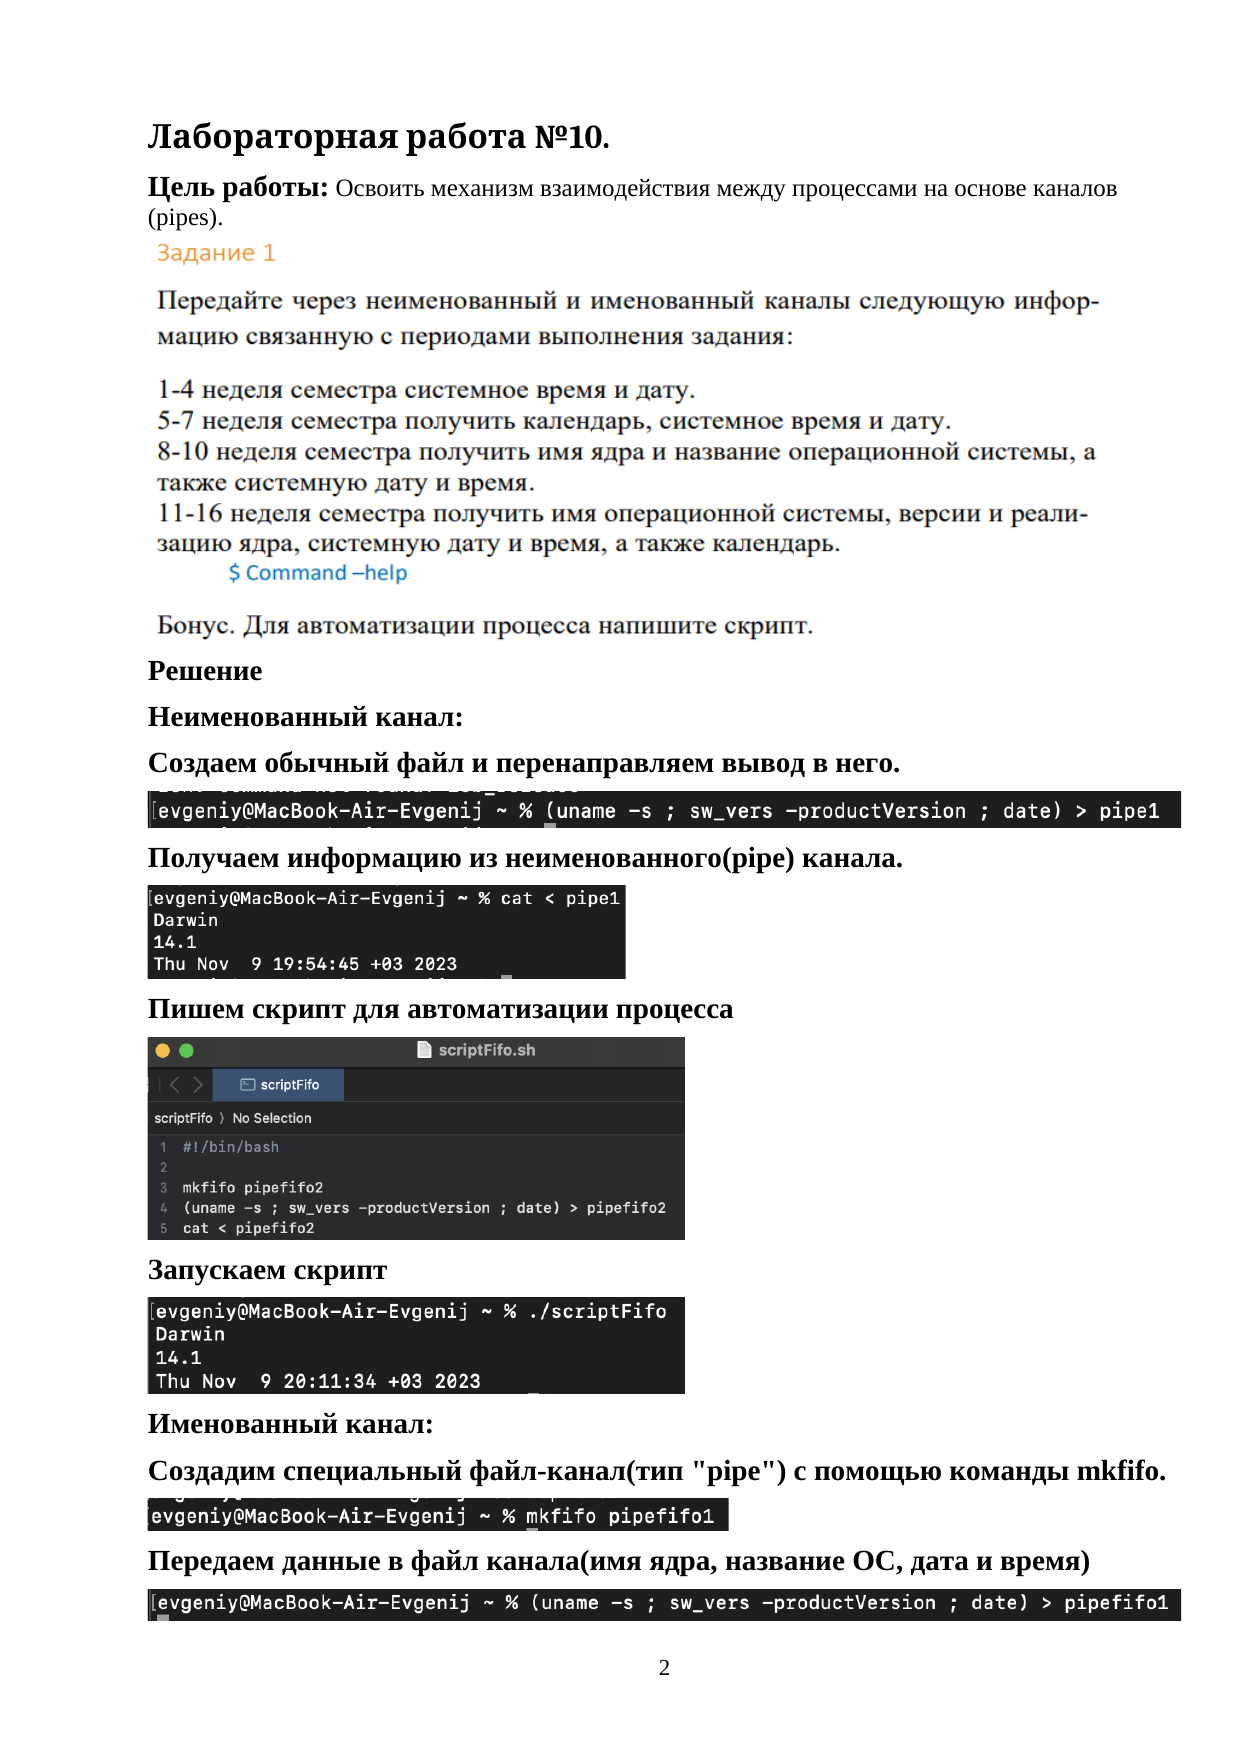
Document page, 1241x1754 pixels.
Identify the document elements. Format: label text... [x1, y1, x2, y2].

text Создадим специальный файл-канал(тип "pipe") с помощью команды mkfifo. [148, 1453, 1181, 1486]
picture [147, 1297, 685, 1394]
picture [147, 885, 626, 979]
text Цель работы: Освоить механизм взаимодействия между процессами на основе каналов (pipes). [148, 169, 1181, 231]
picture [147, 231, 1140, 653]
picture [147, 1037, 685, 1240]
picture [147, 791, 1182, 828]
text Передаем данные в файл канала(имя ядра, название ОС, дата и время) [148, 1543, 1181, 1577]
text Создаем обычный файл и перенаправляем вывод в него. [148, 745, 1181, 778]
text Пишем скрипт для автоматизации процесса [148, 991, 1181, 1024]
subtitle Лабораторная работа №10. [148, 118, 1181, 156]
text Получаем информацию из неименованного(pipe) канала. [148, 840, 1181, 873]
picture [147, 1589, 1182, 1621]
text Неименованный канал: [148, 699, 1181, 732]
text Именованный канал: [148, 1407, 1181, 1440]
text Запускаем скрипт [148, 1252, 1181, 1285]
picture [147, 1498, 729, 1531]
